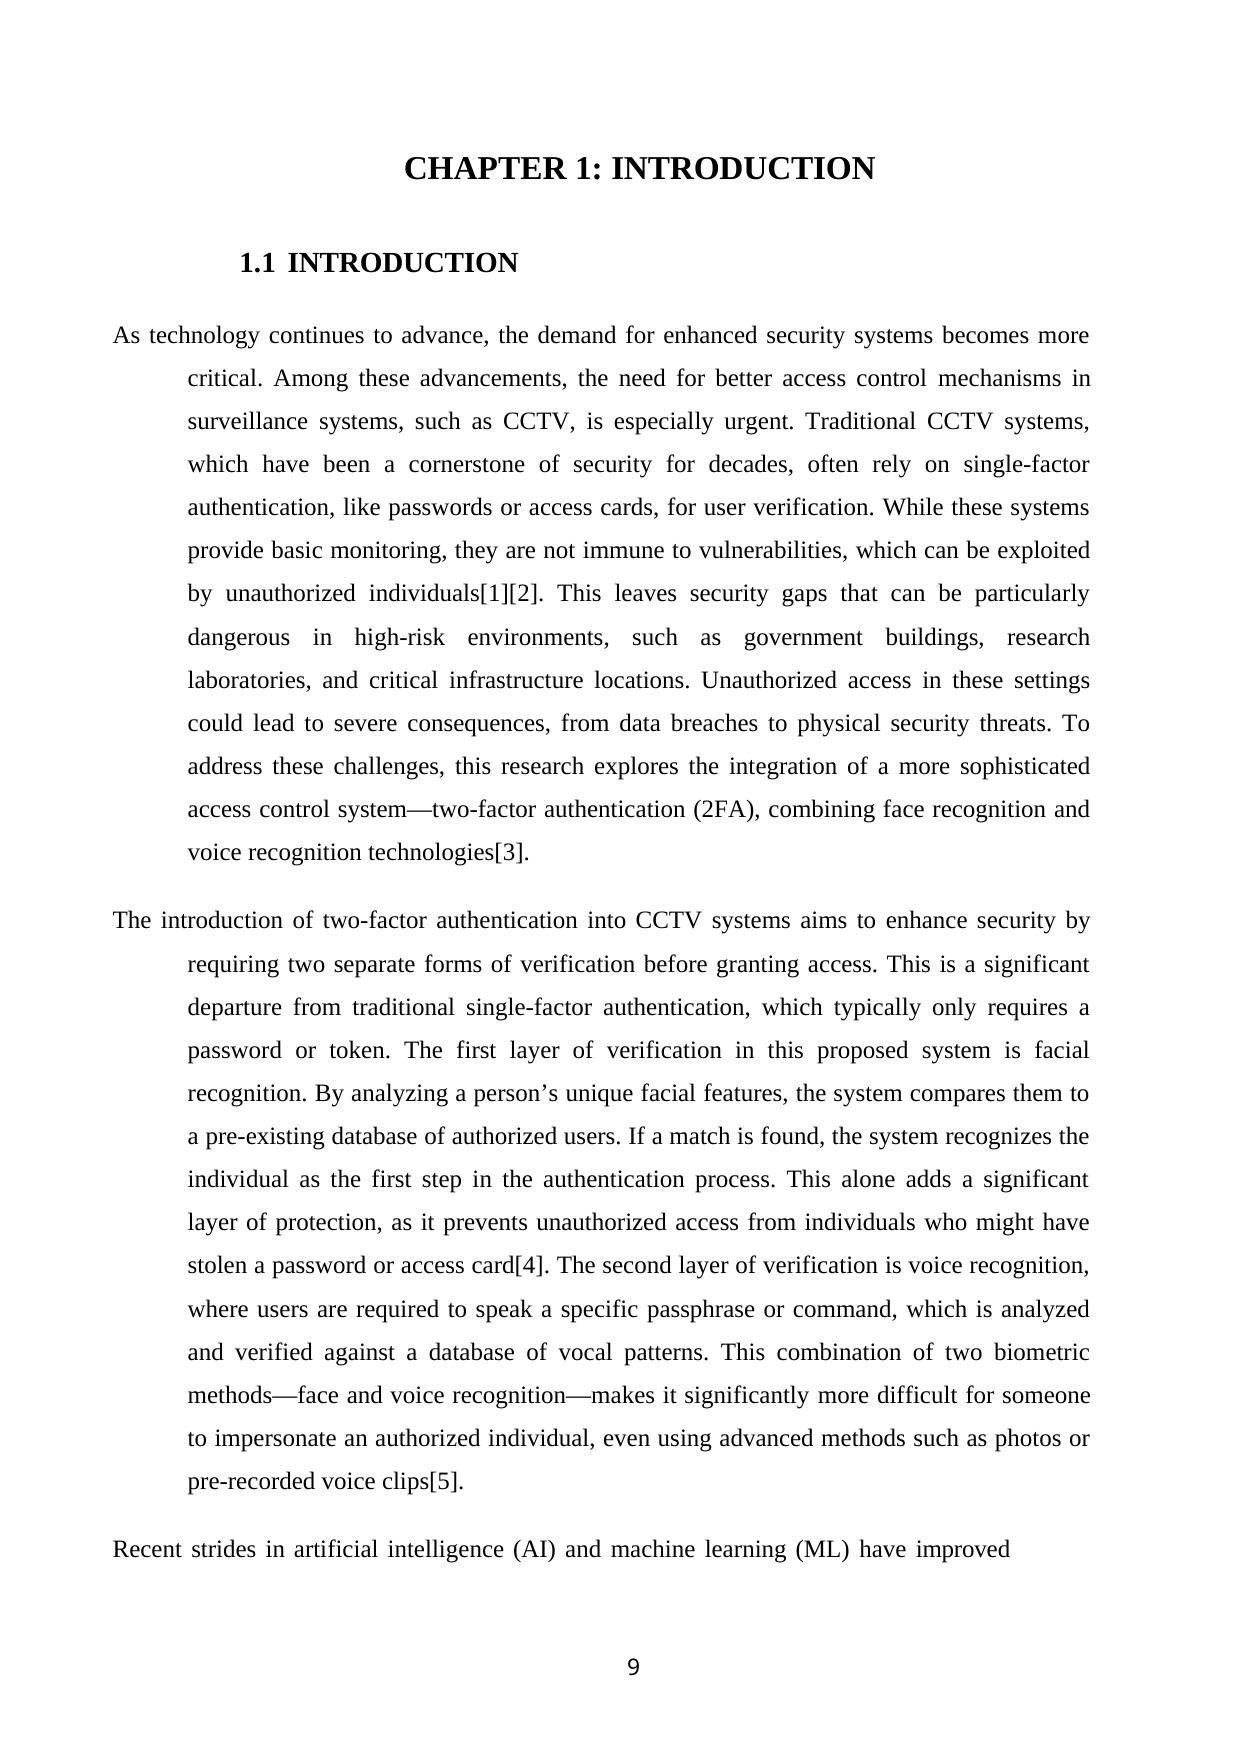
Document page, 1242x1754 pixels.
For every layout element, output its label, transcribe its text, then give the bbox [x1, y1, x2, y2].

text The introduction of two-factor authentication into CCTV systems aims to enhance security by requiring two separate forms of verification before granting access. This is a significant departure from traditional single-factor authentication, which typically only requires a password or token. The first layer of verification in this proposed system is facial recognition. By analyzing a person’s unique facial features, the system compares them to a pre-existing database of authorized users. If a match is found, the system recognizes the individual as the first step in the authentication process. This alone adds a significant layer of protection, as it prevents unauthorized access from individuals who might have stolen a password or access card[4]. The second layer of verification is voice recognition, where users are required to speak a specific passphrase or command, which is analyzed and verified against a database of vocal patterns. This combination of two biometric methods—face and voice recognition—makes it significantly more difficult for someone to impersonate an authorized individual, even using advanced methods such as photos or pre-recorded voice clips[5]. [112, 906, 1091, 1495]
text Recent strides in artificial intelligence (AI) and machine learning (ML) have improved [112, 1534, 1138, 1563]
subtitle CHAPTER 1: INTRODUCTION [240, 148, 1039, 186]
text As technology continues to advance, the demand for enhanced security systems becomes more critical. Among these advancements, the need for better access control mechanisms in surveillance systems, such as CCTV, is especially urgent. Traditional CCTV systems, which have been a cornerstone of security for decades, often rely on single-factor authentication, like passwords or access cards, for user verification. While these systems provide basic monitoring, they are not immune to vulnerabilities, which can be exploited by unauthorized individuals[1][2]. This leaves security gaps that can be particularly dangerous in high-risk environments, such as government buildings, research laboratories, and critical infrastructure locations. Unauthorized access in these settings could lead to severe consequences, from data breaches to physical security threats. To address these challenges, this research explores the integration of a more sophisticated access control system—two-factor authentication (2FA), combining face recognition and voice recognition technologies[3]. [112, 320, 1091, 866]
subtitle INTRODUCTION [239, 245, 1138, 278]
